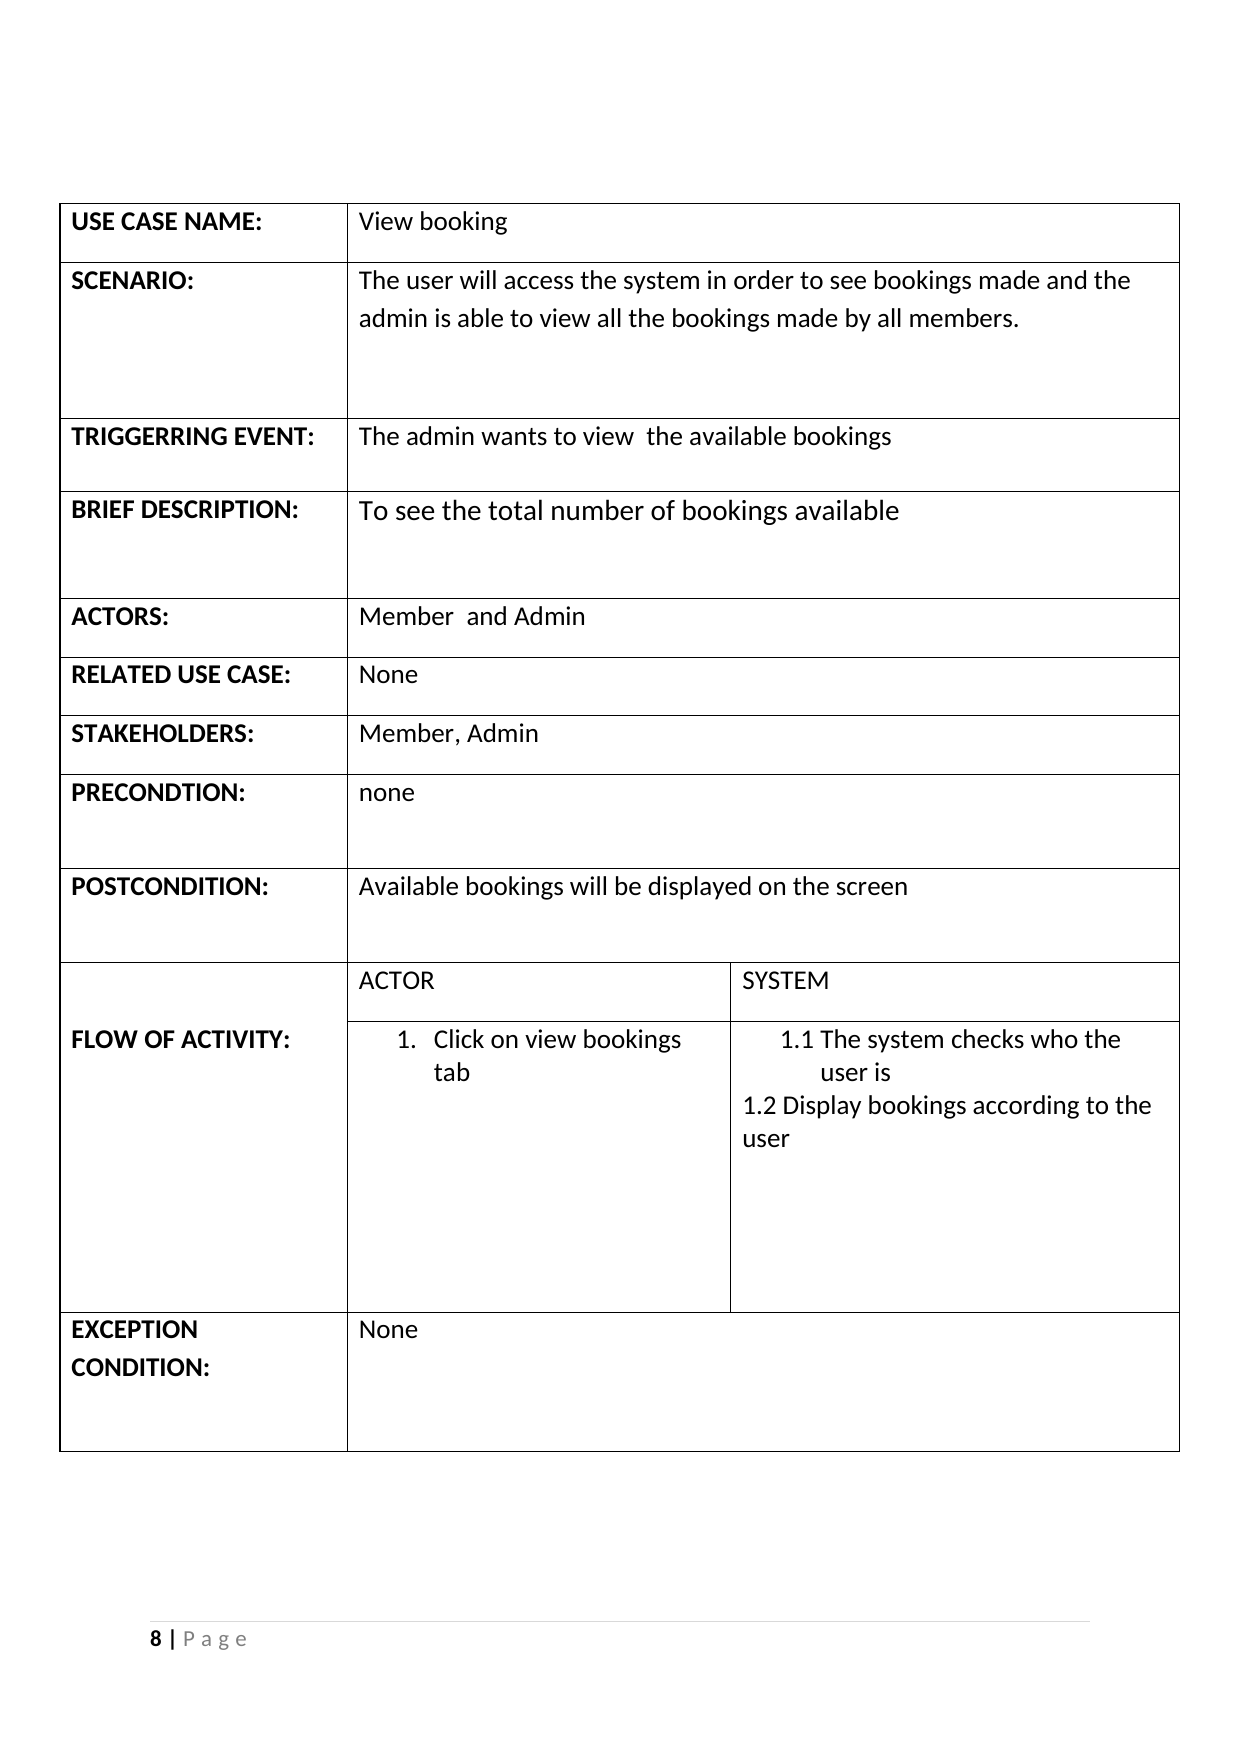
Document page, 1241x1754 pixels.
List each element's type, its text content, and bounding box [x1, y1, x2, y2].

table_header USE CASE NAME: [61, 204, 347, 262]
table_cell SCENARIO: [61, 263, 347, 418]
table_cell None [348, 658, 1179, 715]
table_cell TRIGGERRING EVENT: [61, 419, 347, 491]
table_cell The admin wants to view the available bookings [348, 419, 1179, 491]
table_cell POSTCONDITION: [61, 869, 347, 962]
table_cell PRECONDTION: [61, 775, 347, 868]
table_cell To see the total number of bookings available [348, 492, 1179, 598]
table_cell STAKEHOLDERS: [61, 716, 347, 774]
table_cell The system checks who the user is 1.2 Display bookings according to the user [731, 1022, 1179, 1312]
table_header View booking [348, 204, 1179, 262]
table_cell EXCEPTION CONDITION: [61, 1313, 347, 1451]
table_cell ACTOR [348, 963, 730, 1021]
table_cell BRIEF DESCRIPTION: [61, 492, 347, 598]
table_cell Member and Admin [348, 599, 1179, 657]
table_cell none [348, 775, 1179, 868]
table_cell RELATED USE CASE: [61, 658, 347, 715]
table_cell None [348, 1313, 1179, 1451]
table_cell Available bookings will be displayed on the screen [348, 869, 1179, 962]
table_cell The user will access the system in order to see bookings made and the admin is able to view all the bookings made by all members. [348, 263, 1179, 418]
table_cell Member, Admin [348, 716, 1179, 774]
table_cell FLOW OF ACTIVITY: [61, 963, 347, 1312]
table_cell Click on view bookings tab [348, 1022, 730, 1312]
table_cell SYSTEM [731, 963, 1179, 1021]
table_cell ACTORS: [61, 599, 347, 657]
